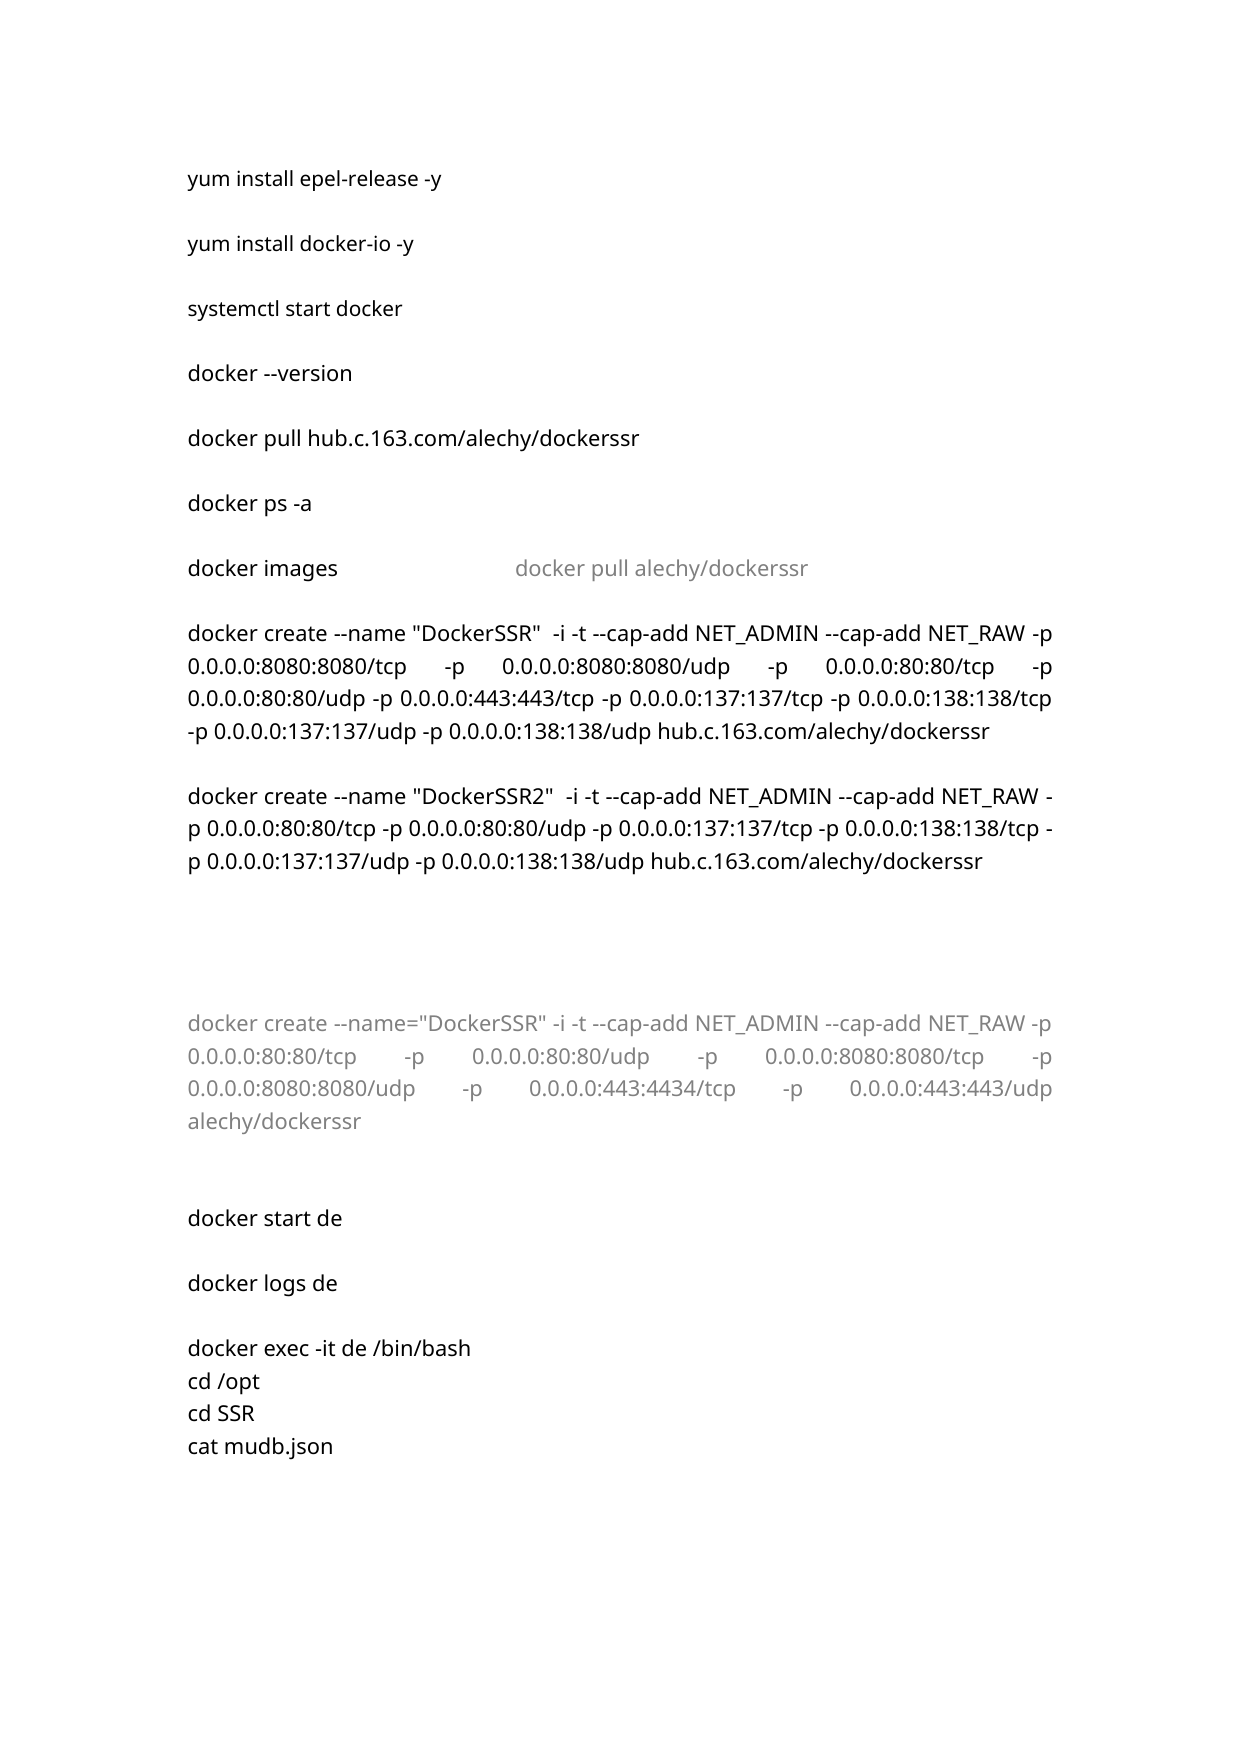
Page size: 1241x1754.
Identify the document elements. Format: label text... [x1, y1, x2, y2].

text docker create --name="DockerSSR" -i -t --cap-add NET_ADMIN --cap-add NET_RAW -p 0.0.0.0:80:80/tcp -p 0.0.0.0:80:80/udp -p 0.0.0.0:8080:8080/tcp -p 0.0.0.0:8080:8080/udp -p 0.0.0.0:443:4434/tcp -p 0.0.0.0:443:443/udp alechy/dockerssr [187, 974, 1053, 1137]
text cd SSR [187, 1397, 1053, 1429]
text cat mudb.json [187, 1429, 1053, 1462]
text docker create --name "DockerSSR" -i -t --cap-add NET_ADMIN --cap-add NET_RAW -p 0.0.0.0:8080:8080/tcp -p 0.0.0.0:8080:8080/udp -p 0.0.0.0:80:80/tcp -p 0.0.0.0:80:80/udp -p 0.0.0.0:443:443/tcp -p 0.0.0.0:137:137/tcp -p 0.0.0.0:138:138/tcp -p 0.0.0.0:137:137/udp -p 0.0.0.0:138:138/udp hub.c.163.com/alechy/dockerssr [187, 617, 1053, 747]
text systemctl start docker [187, 292, 1053, 324]
text docker pull hub.c.163.com/alechy/dockerssr [187, 422, 1053, 454]
text yum install docker-io -y [187, 227, 1053, 259]
text docker exec -it de /bin/bash [187, 1332, 1053, 1364]
text docker logs de [187, 1267, 1053, 1299]
text yum install epel-release -y [187, 162, 1053, 194]
text docker images docker pull alechy/dockerssr [187, 552, 1053, 584]
text docker create --name "DockerSSR2" -i -t --cap-add NET_ADMIN --cap-add NET_RAW -p 0.0.0.0:80:80/tcp -p 0.0.0.0:80:80/udp -p 0.0.0.0:137:137/tcp -p 0.0.0.0:138:138/tcp -p 0.0.0.0:137:137/udp -p 0.0.0.0:138:138/udp hub.c.163.com/alechy/dockerssr [187, 779, 1053, 877]
text docker start de [187, 1202, 1053, 1234]
text docker ps -a [187, 487, 1053, 519]
text docker --version [187, 357, 1053, 389]
text cd /opt [187, 1364, 1053, 1397]
